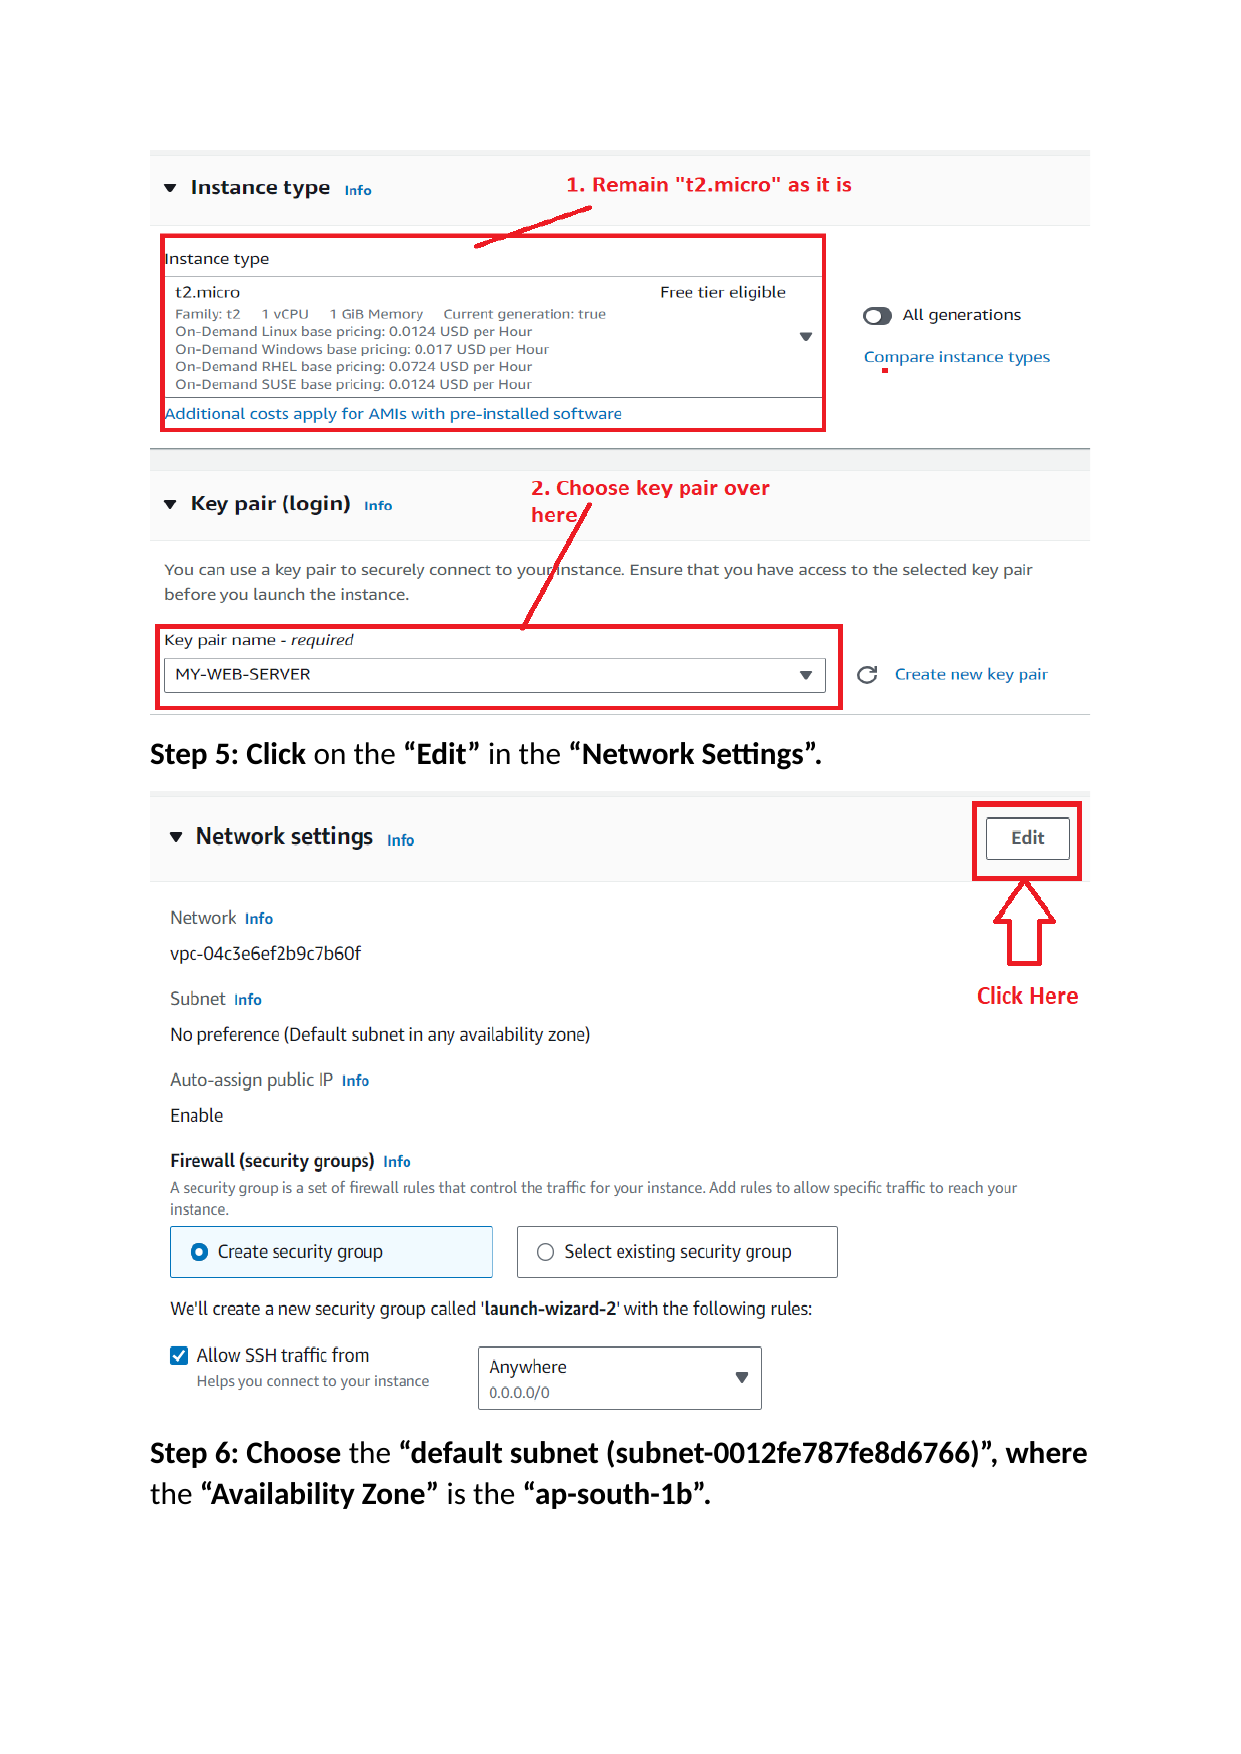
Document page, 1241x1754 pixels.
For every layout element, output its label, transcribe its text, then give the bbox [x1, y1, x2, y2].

text Step 5: Click on the “Edit” in the “Network Settings”. [150, 734, 1090, 772]
text Step 6: Choose the “default subnet (subnet-0012fe787fe8d6766)”, where the “Availability Zone” is the “ap-south-1b”. [150, 1433, 1090, 1512]
picture [150, 791, 1091, 1415]
picture [150, 150, 1091, 715]
